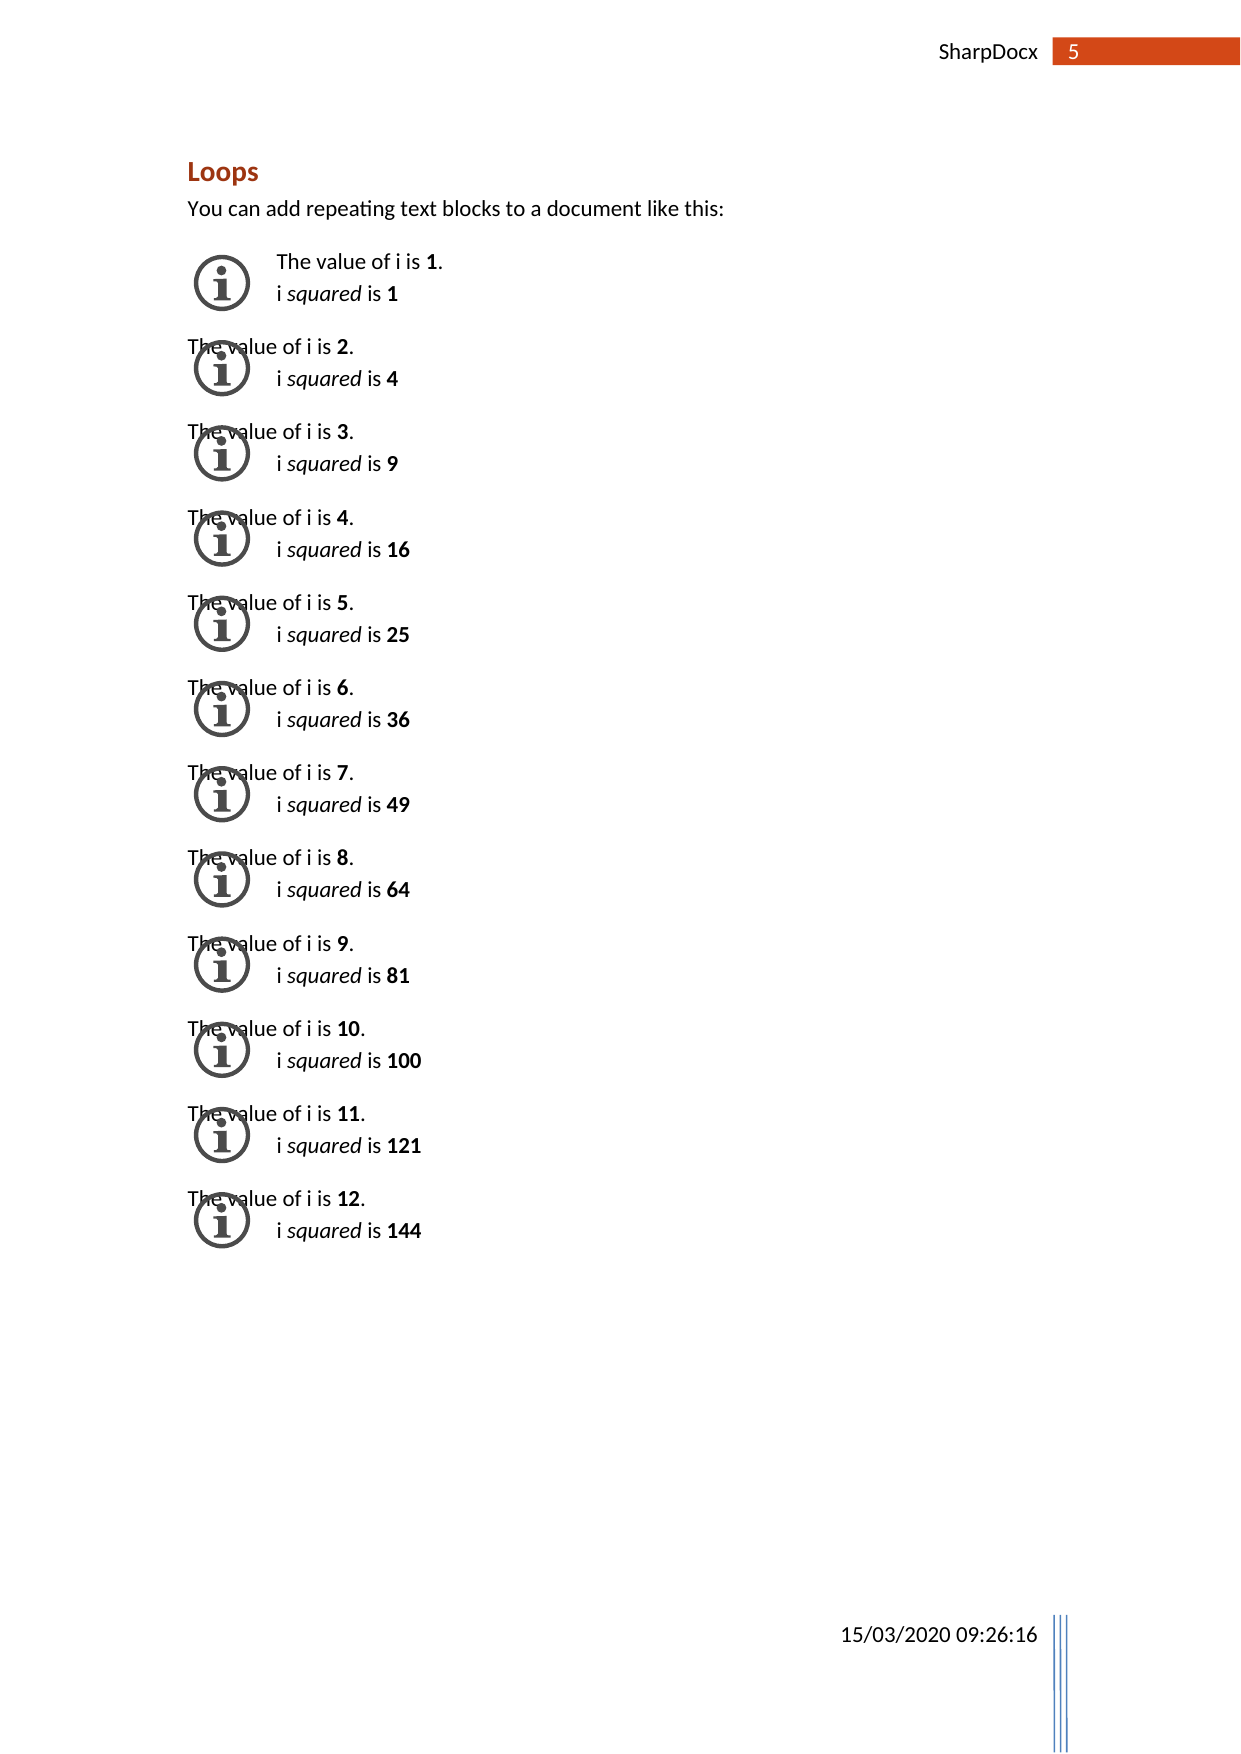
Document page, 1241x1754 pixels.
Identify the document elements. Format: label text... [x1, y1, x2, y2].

text The value of i is 4. i squared is 16 [187, 503, 1053, 563]
text The value of i is 6. i squared is 36 [187, 673, 1053, 733]
text The value of i is 11. i squared is 121 [187, 1099, 1053, 1159]
text The value of i is 9. i squared is 81 [187, 929, 1053, 989]
text You can add repeating text blocks to a document like this: [187, 194, 1053, 222]
subtitle Loops [187, 153, 1053, 189]
text The value of i is 2. i squared is 4 [187, 332, 1053, 392]
text The value of i is 5. i squared is 25 [187, 588, 1053, 648]
text The value of i is 8. i squared is 64 [187, 843, 1053, 904]
text The value of i is 3. i squared is 9 [187, 417, 1053, 478]
text The value of i is 12. i squared is 144 [187, 1184, 1053, 1244]
text The value of i is 10. i squared is 100 [187, 1014, 1053, 1074]
text The value of i is 1. i squared is 1 [187, 247, 1053, 307]
text The value of i is 7. i squared is 49 [187, 758, 1053, 818]
